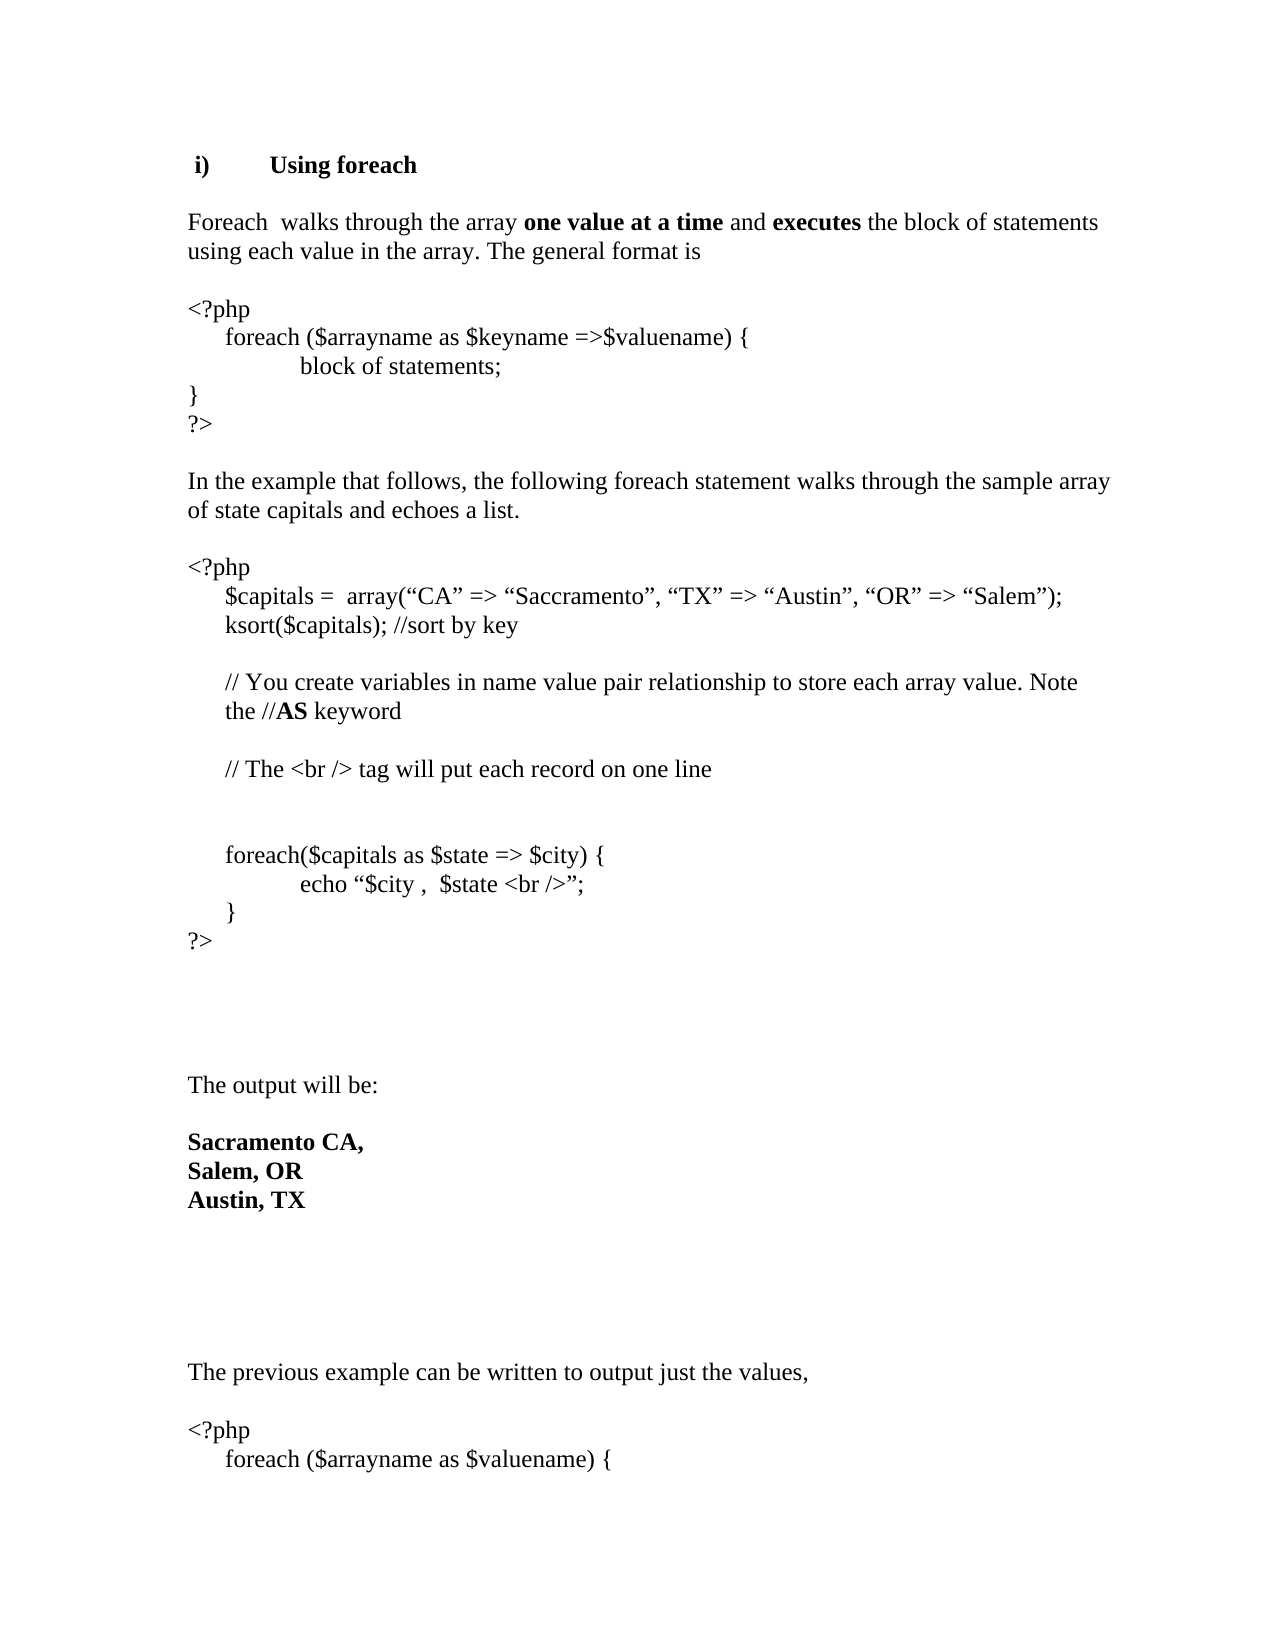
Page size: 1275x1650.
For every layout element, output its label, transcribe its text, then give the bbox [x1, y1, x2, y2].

text $capitals = array(“CA” => “Saccramento”, “TX” => “”, “OR” => “”); [187, 581, 1125, 610]
text Foreach walks through the array one value at a time and executes the block of statements using each value in the array. The general format is [187, 207, 1125, 265]
text foreach ($arrayname as $valuename) { [187, 1444, 1125, 1472]
text <?php [187, 294, 1125, 322]
text ksort($capitals); //sort by key [187, 610, 1125, 639]
text } [187, 380, 1125, 409]
text // The <br /> tag will put each record on one line [187, 754, 1125, 782]
text foreach ($arrayname as $keyname =>$valuename) { [187, 322, 1125, 351]
text <?php [187, 552, 1125, 581]
text In the example that follows, the following foreach statement walks through the sample array of state capitals and echoes a list. [187, 466, 1125, 524]
text <?php [187, 1415, 1125, 1444]
text block of statements; [187, 351, 1125, 380]
text } [187, 897, 1125, 926]
text The output will be: [187, 1070, 1125, 1099]
text foreach($capitals as $state => $city) { [187, 840, 1125, 869]
list Using foreach [194, 150, 1125, 179]
text , [187, 1127, 1125, 1156]
text ?> [187, 926, 1125, 955]
text The previous example can be written to output just the values, [187, 1357, 1125, 1386]
text ?> [187, 409, 1125, 437]
text echo “$city , $state <br />”; [187, 869, 1125, 897]
text // You create variables in name value pair relationship to store each array value. Note the //AS keyword [225, 667, 1125, 725]
